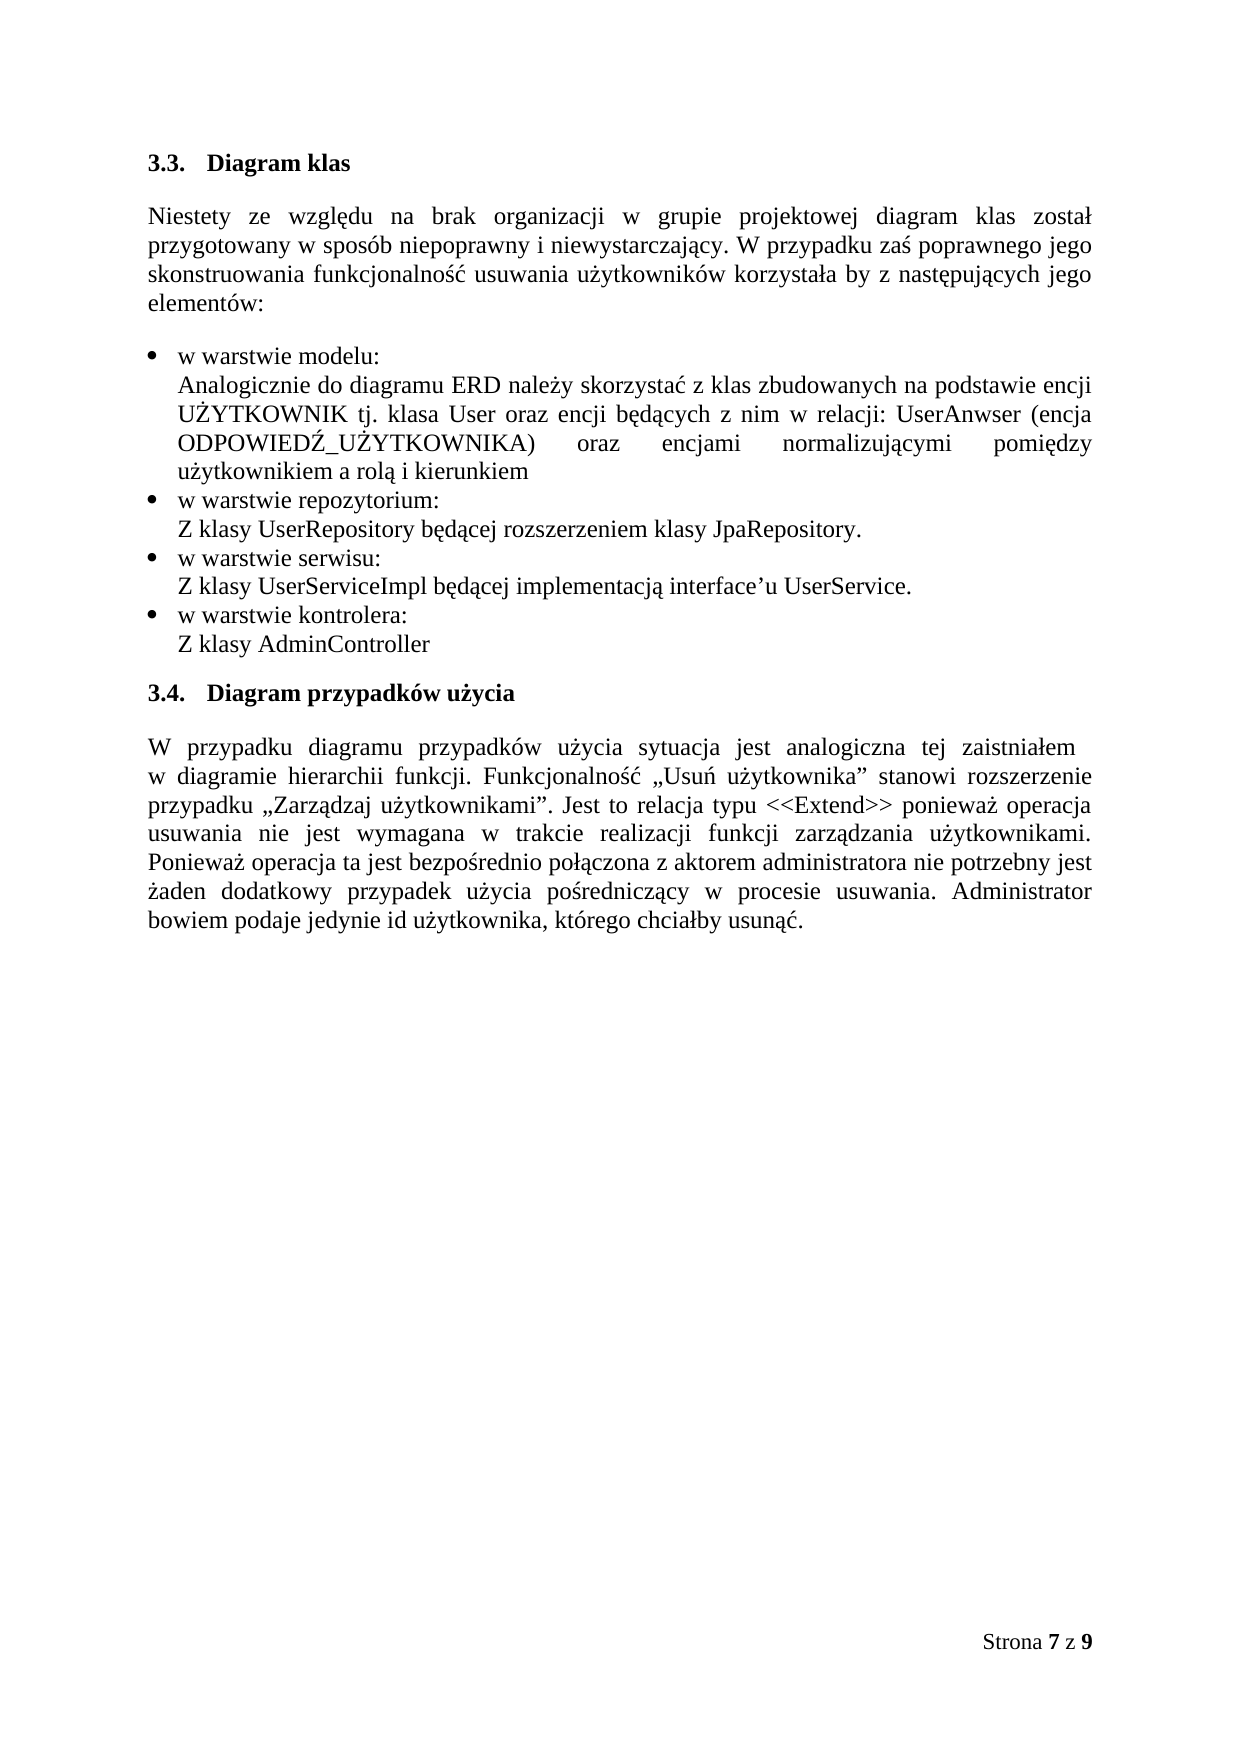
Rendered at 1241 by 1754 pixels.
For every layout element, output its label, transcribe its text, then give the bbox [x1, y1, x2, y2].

list w warstwie modelu: [148, 341, 1093, 370]
subtitle Diagram przypadków użycia [148, 678, 1093, 707]
text W przypadku diagramu przypadków użycia sytuacja jest analogiczna tej zaistniałem w diagramie hierarchii funkcji. Funkcjonalność „Usuń użytkownika” stanowi rozszerzenie przypadku „Zarządzaj użytkownikami”. Jest to relacja typu <<Extend>> ponieważ operacja usuwania nie jest wymagana w trakcie realizacji funkcji zarządzania użytkownikami. Ponieważ operacja ta jest bezpośrednio połączona z aktorem administratora nie potrzebny jest żaden dodatkowy przypadek użycia pośredniczący w procesie usuwania. Administrator bowiem podaje jedynie id użytkownika, którego chciałby usunąć. [148, 732, 1093, 933]
text Niestety ze względu na brak organizacji w grupie projektowej diagram klas został przygotowany w sposób niepoprawny i niewystarczający. W przypadku zaś poprawnego jego skonstruowania funkcjonalność usuwania użytkowników korzystała by z następujących jego elementów: [148, 201, 1093, 316]
text Z klasy UserRepository będącej rozszerzeniem klasy JpaRepository. [177, 514, 1093, 543]
text Z klasy AdminController [177, 629, 1093, 658]
list w warstwie serwisu: [148, 543, 1093, 571]
list Analogicznie do diagramu ERD należy skorzystać z klas zbudowanych na podstawie encji UŻYTKOWNIK tj. klasa User oraz encji będących z nim w relacji: UserAnwser (encja ODPOWIEDŹ_UŻYTKOWNIKA) oraz encjami normalizującymi pomiędzy użytkownikiem a rolą i kierunkiem [177, 370, 1093, 485]
subtitle Diagram klas [148, 148, 1093, 176]
text Z klasy UserServiceImpl będącej implementacją interface’u UserService. [177, 571, 1093, 600]
list w warstwie kontrolera: [148, 600, 1093, 629]
list w warstwie repozytorium: [148, 485, 1093, 514]
